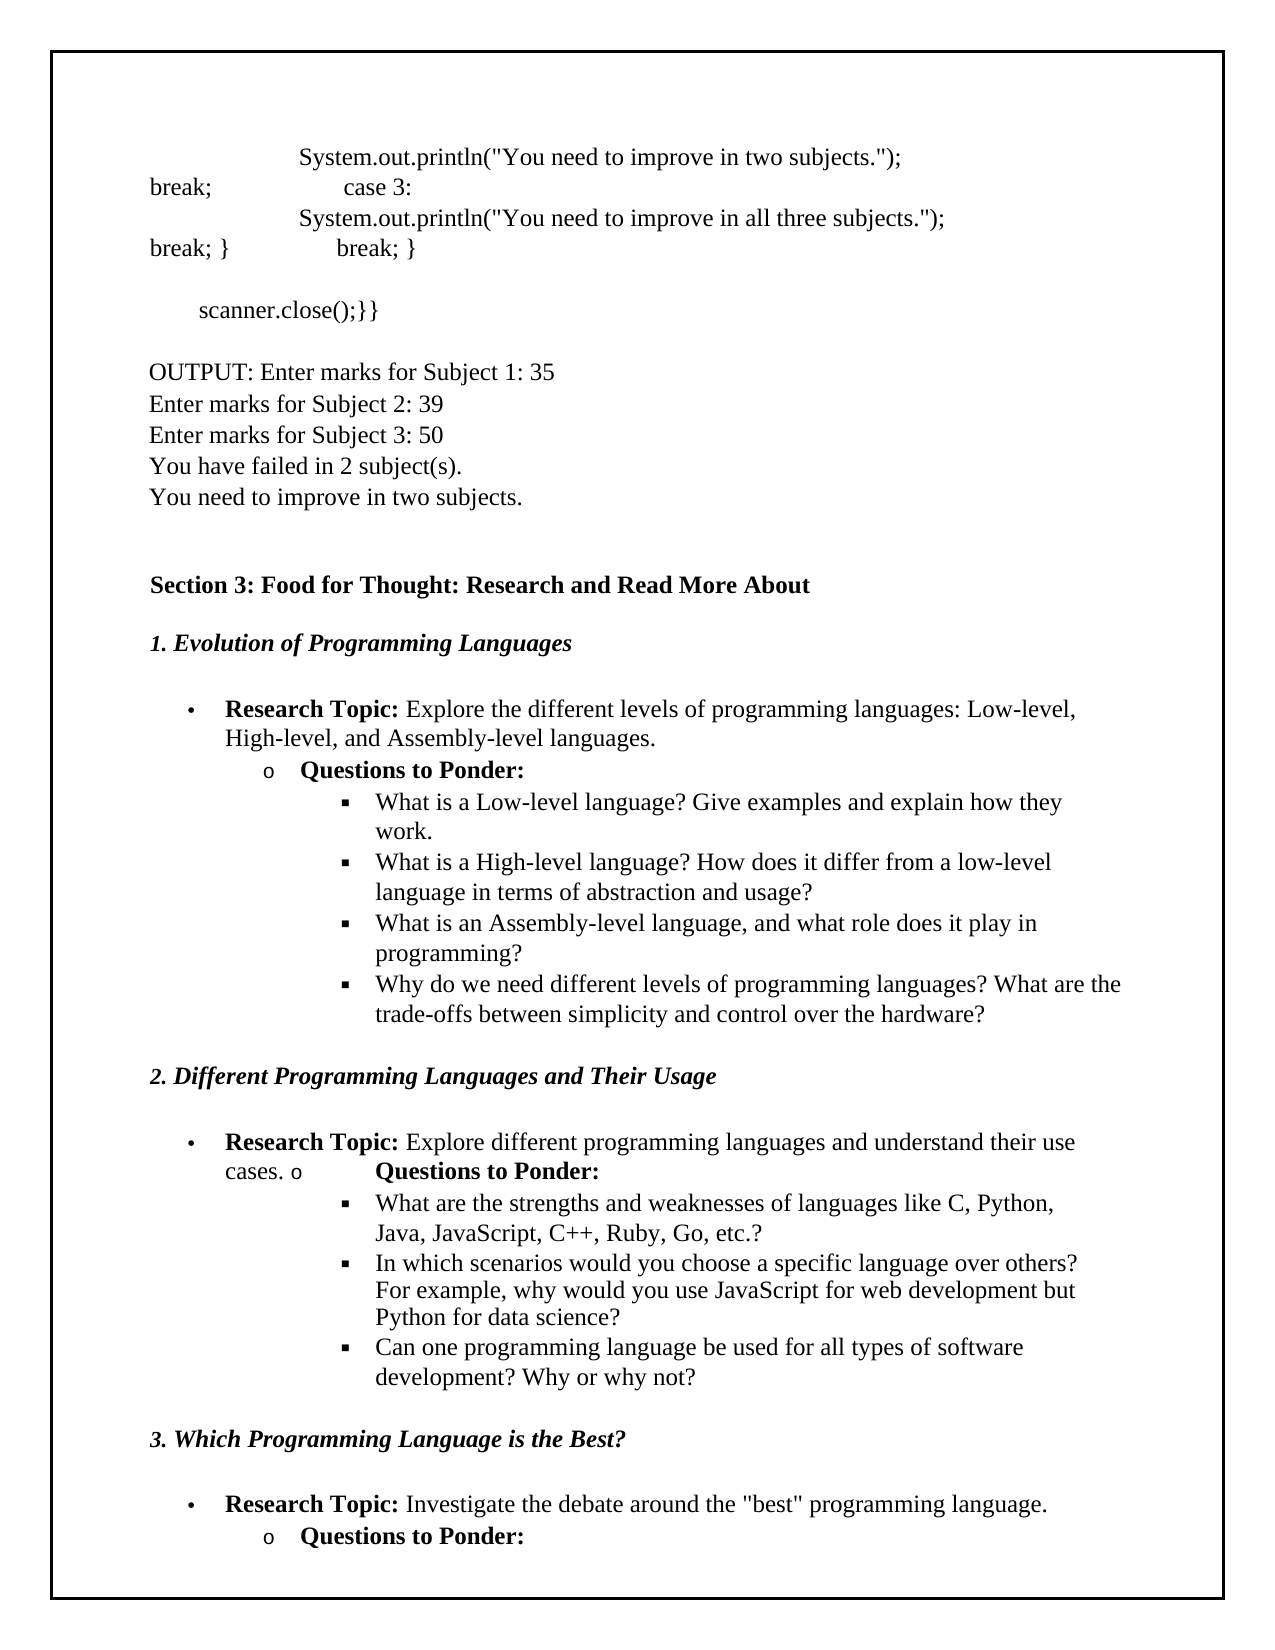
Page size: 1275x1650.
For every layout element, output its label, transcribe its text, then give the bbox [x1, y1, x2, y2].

text Enter marks for Subject 3: 50 [148, 420, 1122, 449]
list What is an Assembly-level language, and what role does it play in programming? [337, 908, 1122, 967]
list What are the strengths and weaknesses of languages like C, Python, Java, JavaScript, C++, Ruby, Go, etc.? [337, 1188, 1106, 1247]
text You have failed in 2 subject(s). [148, 451, 1122, 480]
text Enter marks for Subject 2: 39 [148, 389, 1122, 417]
list Can one programming language be used for all types of software development? Why or why not? [337, 1332, 1106, 1390]
list Research Topic: Explore different programming languages and understand their use cases. o Questions to Ponder: [187, 1127, 1122, 1186]
list Questions to Ponder: [262, 755, 1122, 784]
text System.out.println("You need to improve in all three subjects."); break; } break; } [148, 203, 947, 262]
list What is a Low-level language? Give examples and explain how they work. [337, 787, 1122, 845]
list What is a High-level language? How does it differ from a low-level language in terms of abstraction and usage? [337, 847, 1122, 906]
text Section 3: Food for Thought: Research and Read More About [150, 570, 1122, 599]
list Questions to Ponder: [262, 1521, 1122, 1550]
list In which scenarios would you choose a specific language over others? For example, why would you use JavaScript for web development but Python for data science? [337, 1249, 1106, 1331]
text OUTPUT: Enter marks for Subject 1: 35 [148, 357, 1122, 386]
text System.out.println("You need to improve in two subjects."); break; case 3: [148, 142, 903, 201]
list Which Programming Language is the Best? [150, 1424, 1122, 1453]
list Why do we need different levels of programming languages? What are the trade-offs between simplicity and control over the hardware? [337, 969, 1122, 1027]
list Research Topic: Explore the different levels of programming languages: Low-level, High-level, and Assembly-level languages. [187, 694, 1122, 752]
list Research Topic: Investigate the debate around the "best" programming language. [187, 1489, 1122, 1518]
list Different Programming Languages and Their Usage [150, 1061, 1122, 1090]
text scanner.close();}} [148, 295, 1122, 324]
text You need to improve in two subjects. [148, 482, 1122, 511]
list Evolution of Programming Languages [150, 628, 1122, 657]
